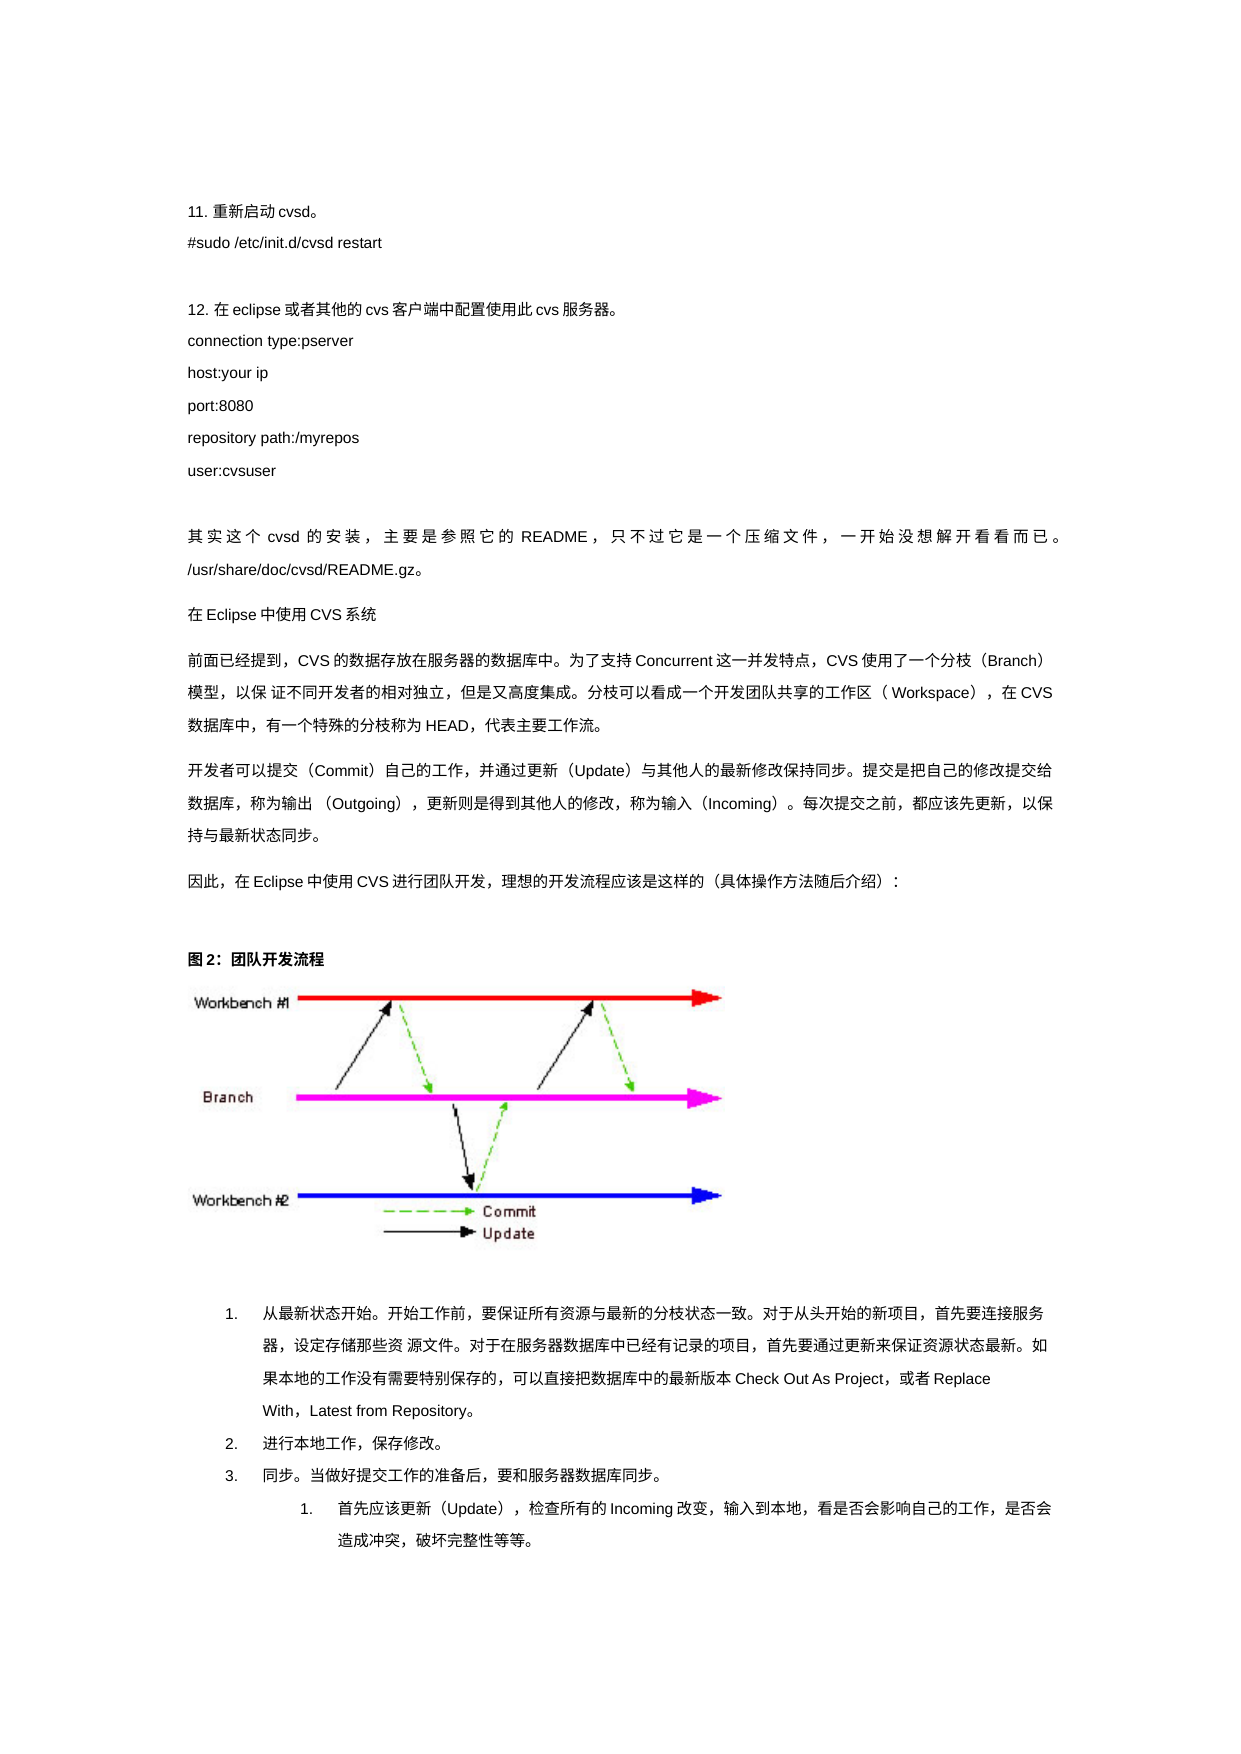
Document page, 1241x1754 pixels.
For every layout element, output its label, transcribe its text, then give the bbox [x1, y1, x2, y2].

text 在Eclipse中使用CVS系统 [187, 597, 1053, 630]
list 从最新状态开始。开始工作前，要保证所有资源与最新的分枝状态一致。对于从头开始的新项目，首先要连接服务器，设定存储那些资 源文件。对于在服务器数据库中已经有记录的项目，首先要通过更新来保证资源状态最新。如果本地的工作没有需要特别保存的，可以直接把数据库中的最新版本 Check Out As Project，或者Replace With，Latest from Repository。 [225, 1296, 1053, 1426]
text 开发者可以提交（Commit）自己的工作，并通过更新（Update）与其他人的最新修改保持同步。提交是把自己的修改提交给数据库，称为输出 （Outgoing），更新则是得到其他人的修改，称为输入（Incoming）。每次提交之前，都应该先更新，以保持与最新状态同步。 [187, 753, 1053, 851]
text 前面已经提到，CVS的数据存放在服务器的数据库中。为了支持Concurrent这一并发特点，CVS使用了一个分枝（Branch）模型，以保 证不同开发者的相对独立，但是又高度集成。分枝可以看成一个开发团队共享的工作区（Workspace），在CVS数据库中，有一个特殊的分枝称为 HEAD，代表主要工作流。 [187, 643, 1053, 741]
text 因此，在Eclipse中使用CVS进行团队开发，理想的开发流程应该是这样的（具体操作方法随后介绍）： [187, 864, 1053, 897]
list 进行本地工作，保存修改。 [225, 1426, 1053, 1459]
picture [187, 974, 725, 1261]
list 同步。当做好提交工作的准备后，要和服务器数据库同步。 [225, 1459, 1053, 1491]
list 首先应该更新（Update），检查所有的Incoming改变，输入到本地，看是否会影响自己的工作，是否会造成冲突，破坏完整性等等。 [300, 1491, 1053, 1556]
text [187, 162, 1053, 584]
